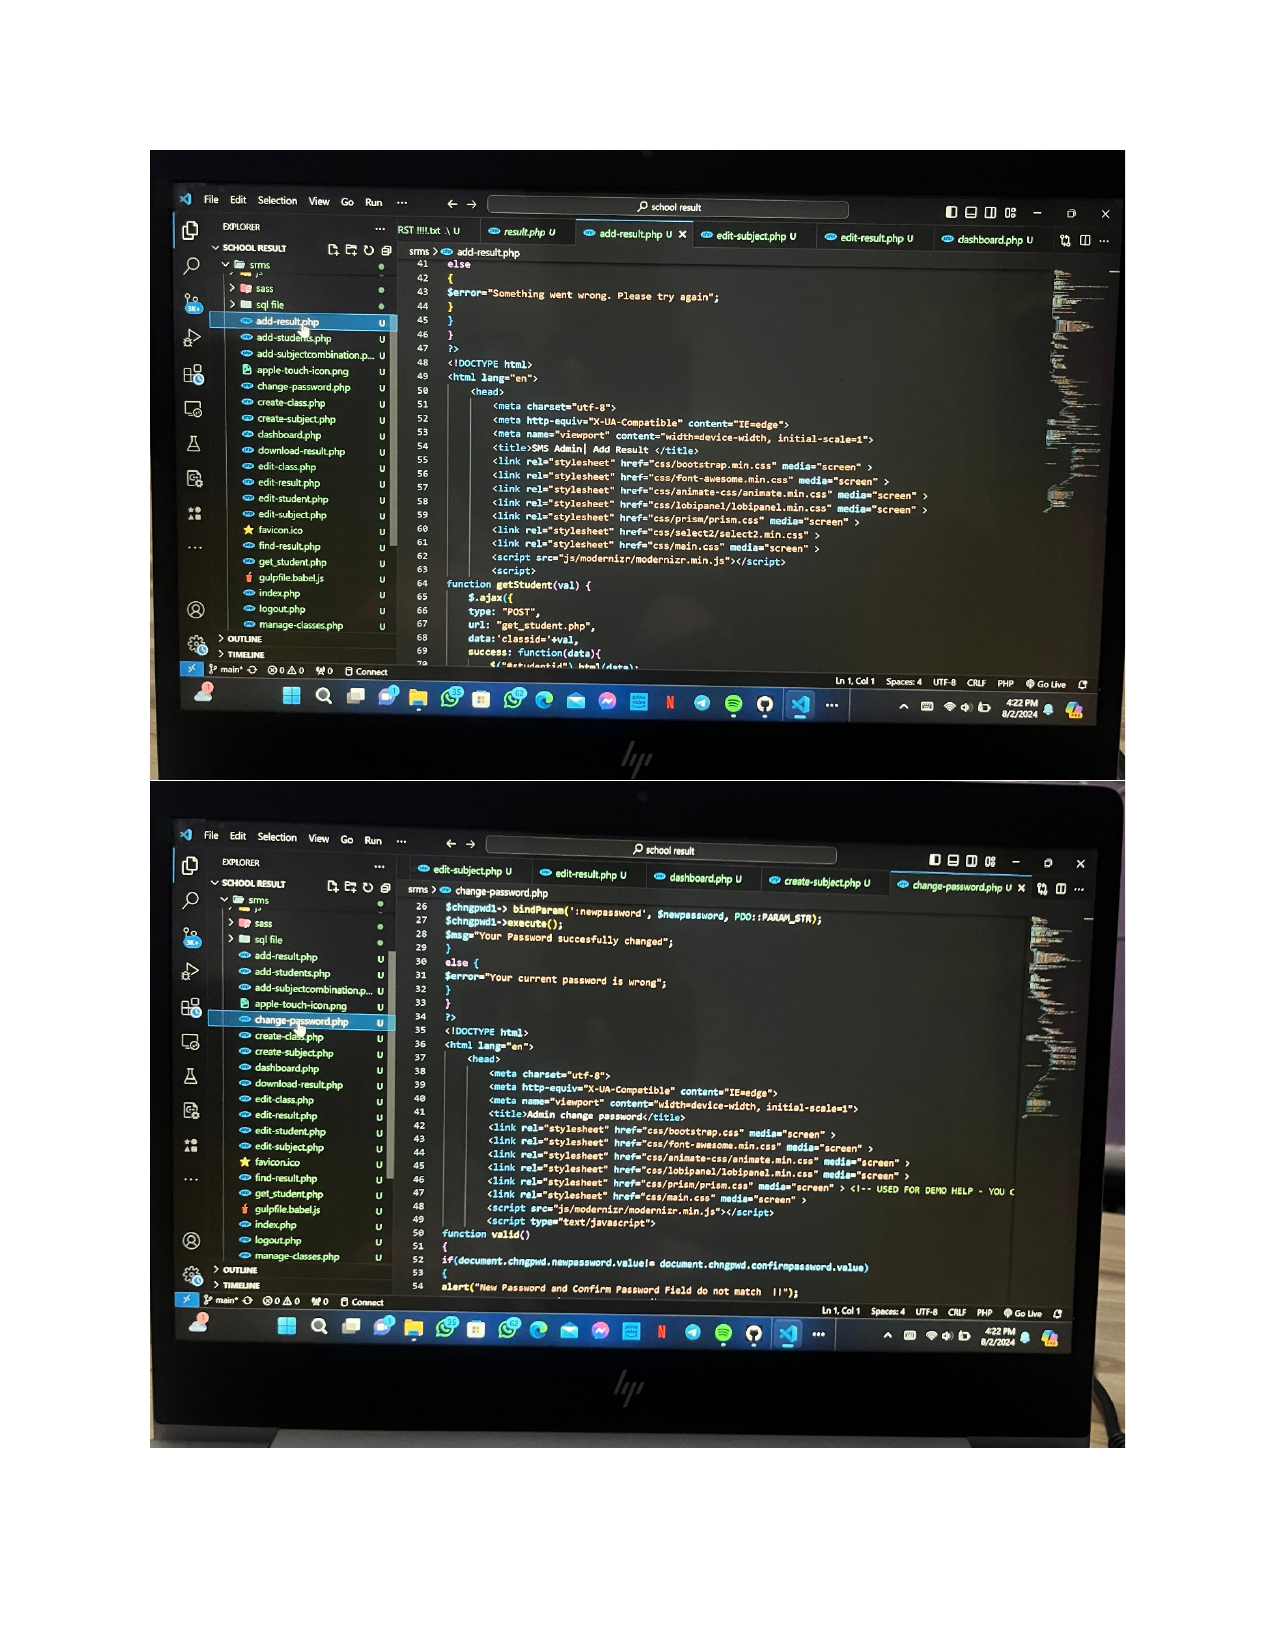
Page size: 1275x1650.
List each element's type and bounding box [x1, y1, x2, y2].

picture [150, 781, 1125, 1448]
picture [150, 150, 1125, 780]
